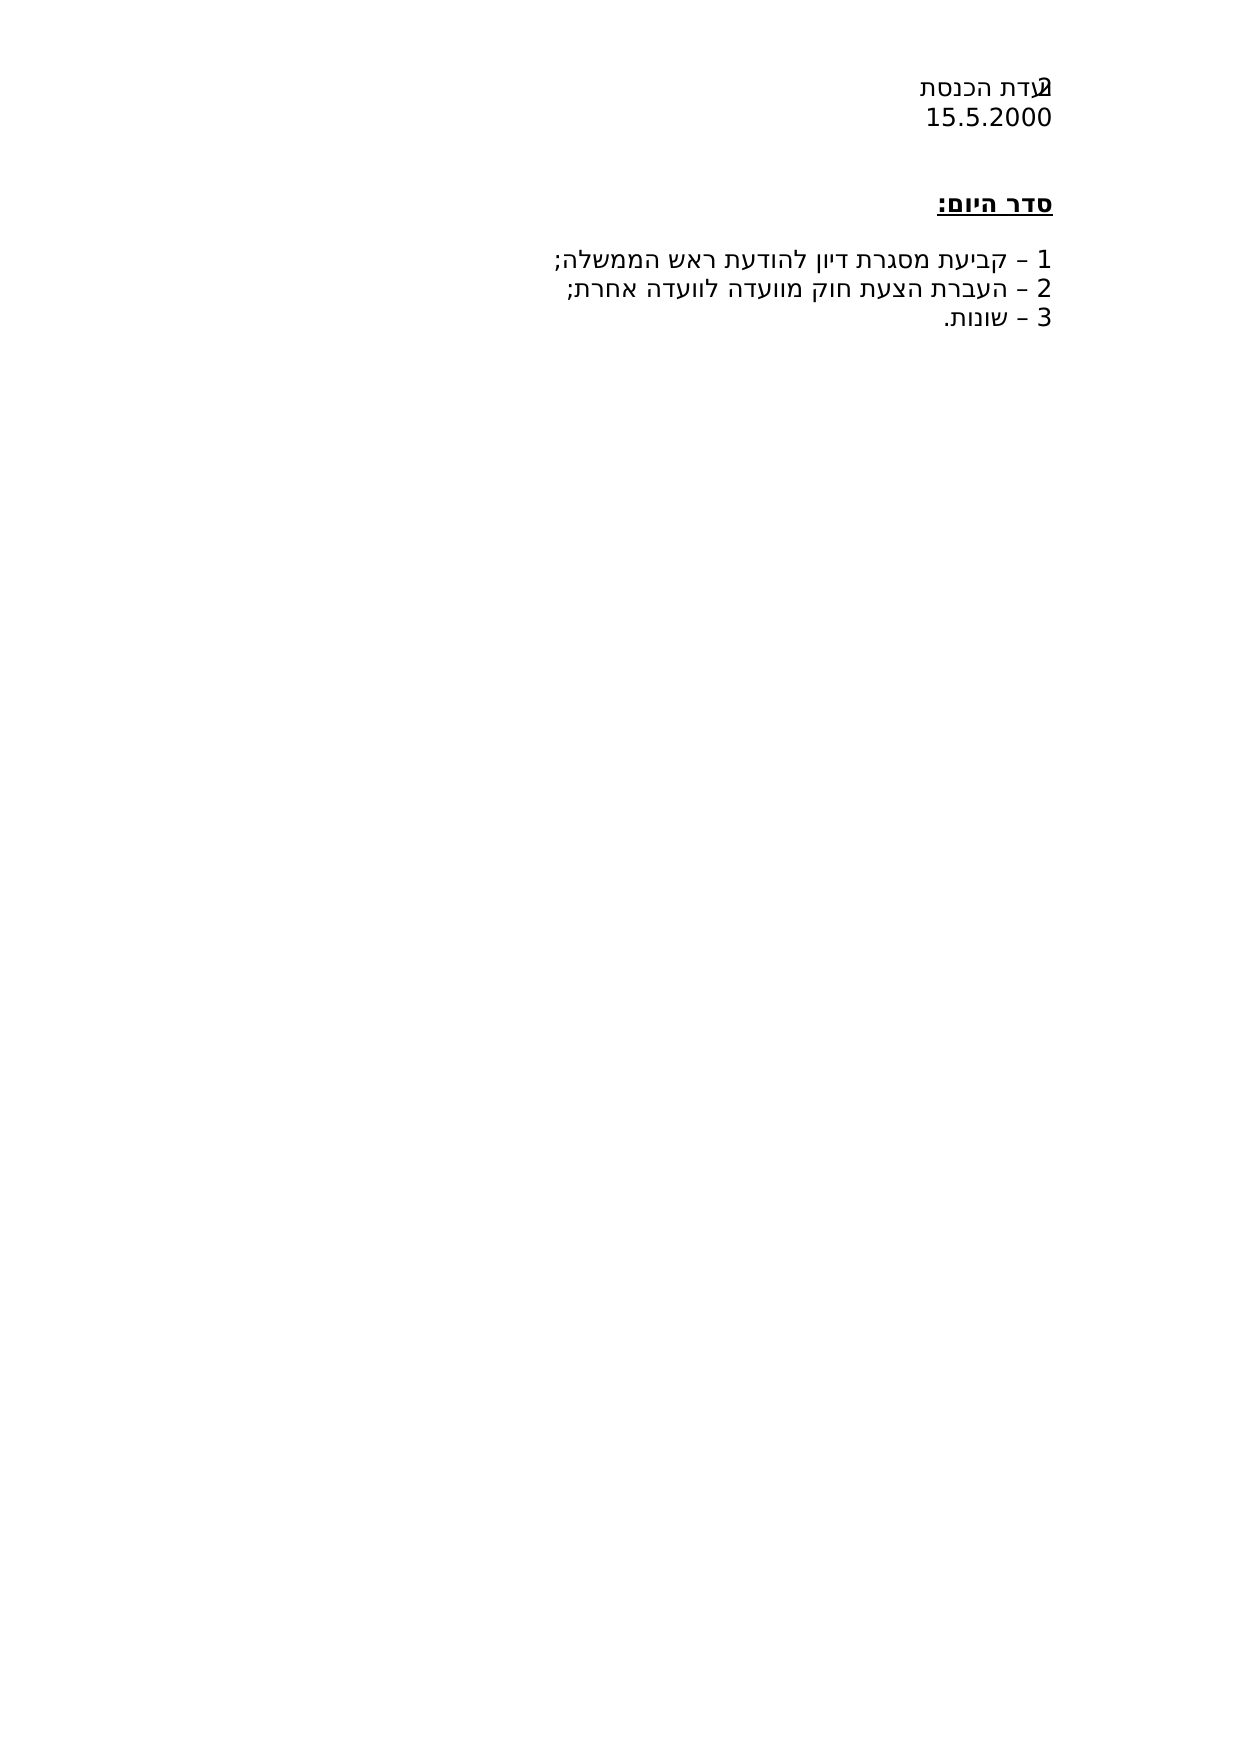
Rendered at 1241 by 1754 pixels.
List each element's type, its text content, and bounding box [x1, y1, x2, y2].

text 3 – שונות. [187, 303, 1053, 332]
text סדר היום: [187, 189, 1053, 218]
text 1 – קביעת מסגרת דיון להודעת ראש הממשלה; [187, 245, 1053, 274]
text 2 – העברת הצעת חוק מוועדה לוועדה אחרת; [187, 274, 1053, 303]
